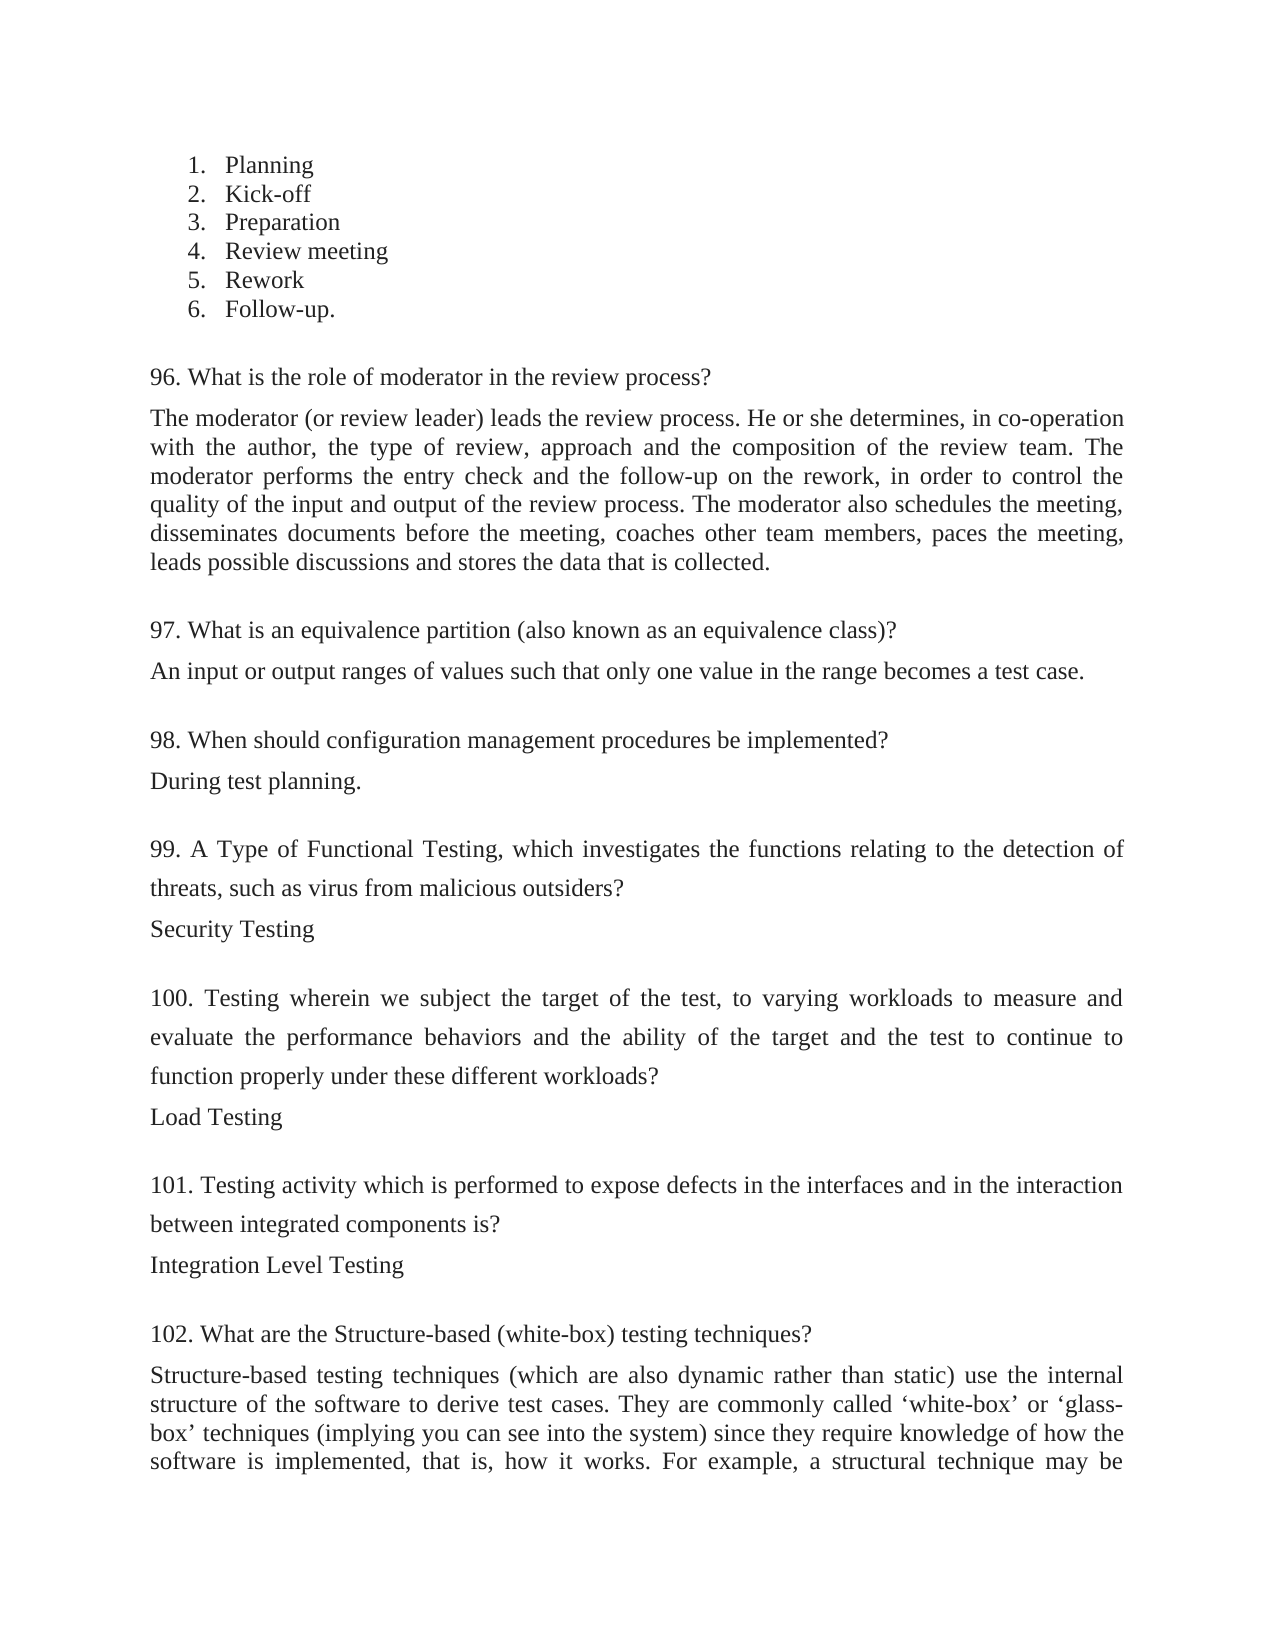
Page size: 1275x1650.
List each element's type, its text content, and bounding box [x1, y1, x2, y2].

subtitle 102. What are the Structure-based (white-box) testing techniques? [150, 1308, 1125, 1348]
list Follow-up. [187, 294, 1125, 322]
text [150, 1360, 1125, 1475]
list Preparation [187, 207, 1125, 236]
list Planning [187, 150, 1125, 179]
subtitle 99. A Type of Functional Testing, which investigates the functions relating to the detection of threats, such as virus from malicious outsiders? [150, 824, 1125, 902]
subtitle 101. Testing activity which is performed to expose defects in the interfaces and in the interaction between integrated components is? [150, 1160, 1125, 1238]
subtitle 100. Testing wherein we subject the target of the test, to varying workloads to measure and evaluate the performance behaviors and the ability of the target and the test to continue to function properly under these different workloads? [150, 972, 1125, 1089]
text During test planning. [150, 766, 1125, 795]
text The moderator (or review leader) leads the review process. He or she determines, in co-operation with the author, the type of review, approach and the composition of the review team. The moderator performs the entry check and the follow-up on the rework, in order to control the quality of the input and output of the review process. The moderator also schedules the meeting, disseminates documents before the meeting, coaches other team members, paces the meeting, leads possible discussions and stores the data that is collected. [150, 403, 1125, 576]
text Load Testing [150, 1102, 1125, 1131]
text An input or output ranges of values such that only one value in the range becomes a test case. [150, 656, 1125, 685]
list Review meeting [187, 236, 1125, 265]
subtitle 96. What is the role of moderator in the review process? [150, 352, 1125, 391]
list Rework [187, 265, 1125, 294]
text Security Testing [150, 914, 1125, 943]
text Integration Level Testing [150, 1251, 1125, 1279]
subtitle 97. What is an equivalence partition (also known as an equivalence class)? [150, 605, 1125, 644]
subtitle 98. When should configuration management procedures be implemented? [150, 714, 1125, 753]
list Kick-off [187, 179, 1125, 207]
